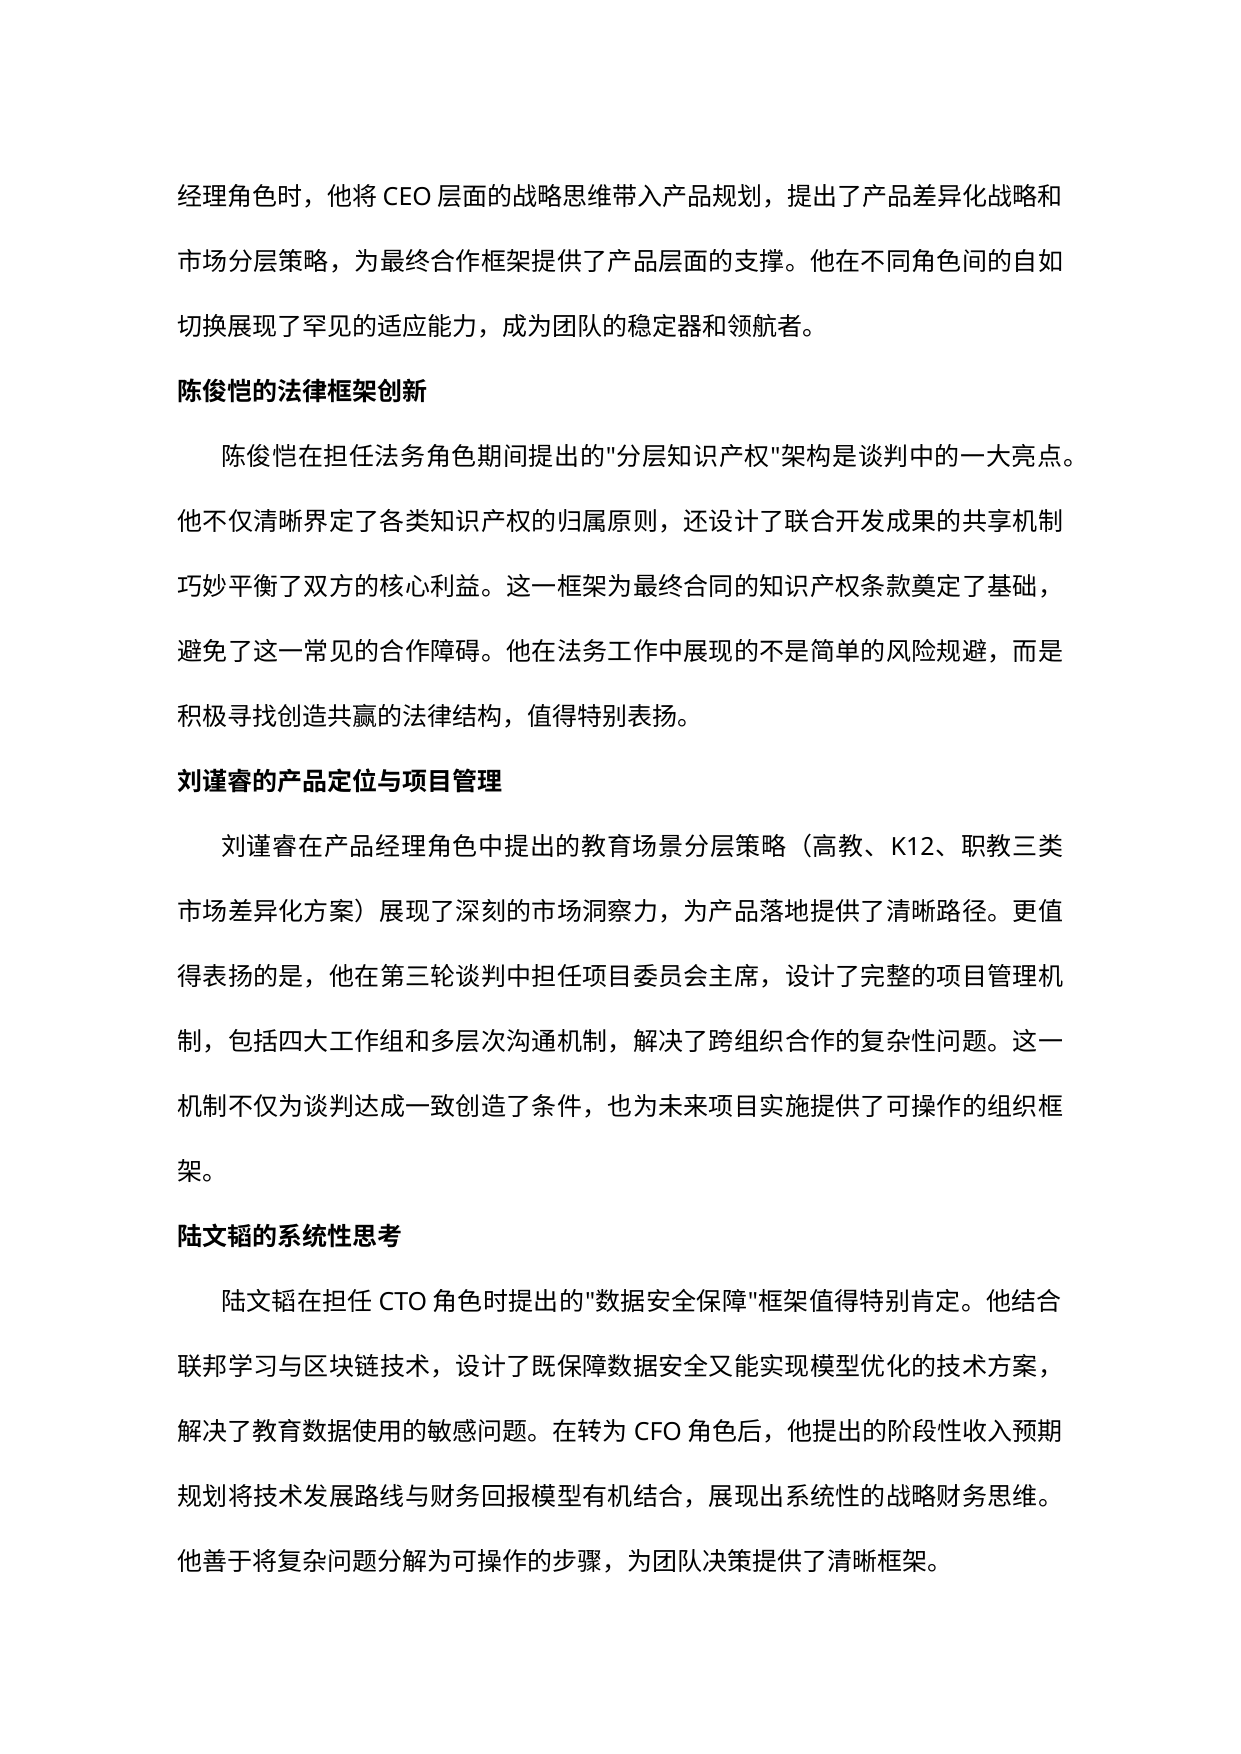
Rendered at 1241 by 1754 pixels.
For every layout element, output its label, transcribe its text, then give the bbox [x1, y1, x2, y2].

text 陆文韬的系统性思考 [177, 1202, 1063, 1267]
text 陈俊恺的法律框架创新 [177, 357, 1063, 422]
text 陈俊恺在担任法务角色期间提出的"分层知识产权"架构是谈判中的一大亮点。他不仅清晰界定了各类知识产权的归属原则，还设计了联合开发成果的共享机制，巧妙平衡了双方的核心利益。这一框架为最终合同的知识产权条款奠定了基础，避免了这一常见的合作障碍。他在法务工作中展现的不是简单的风险规避，而是积极寻找创造共赢的法律结构，值得特别表扬。 [177, 422, 1063, 747]
text 刘谨睿在产品经理角色中提出的教育场景分层策略（高教、K12、职教三类市场差异化方案）展现了深刻的市场洞察力，为产品落地提供了清晰路径。更值得表扬的是，他在第三轮谈判中担任项目委员会主席，设计了完整的项目管理机制，包括四大工作组和多层次沟通机制，解决了跨组织合作的复杂性问题。这一机制不仅为谈判达成一致创造了条件，也为未来项目实施提供了可操作的组织框架。 [177, 812, 1063, 1202]
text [177, 162, 1063, 357]
text 刘谨睿的产品定位与项目管理 [177, 747, 1063, 812]
text 陆文韬在担任CTO角色时提出的"数据安全保障"框架值得特别肯定。他结合联邦学习与区块链技术，设计了既保障数据安全又能实现模型优化的技术方案，解决了教育数据使用的敏感问题。在转为CFO角色后，他提出的阶段性收入预期规划将技术发展路线与财务回报模型有机结合，展现出系统性的战略财务思维。他善于将复杂问题分解为可操作的步骤，为团队决策提供了清晰框架。 [177, 1267, 1063, 1592]
